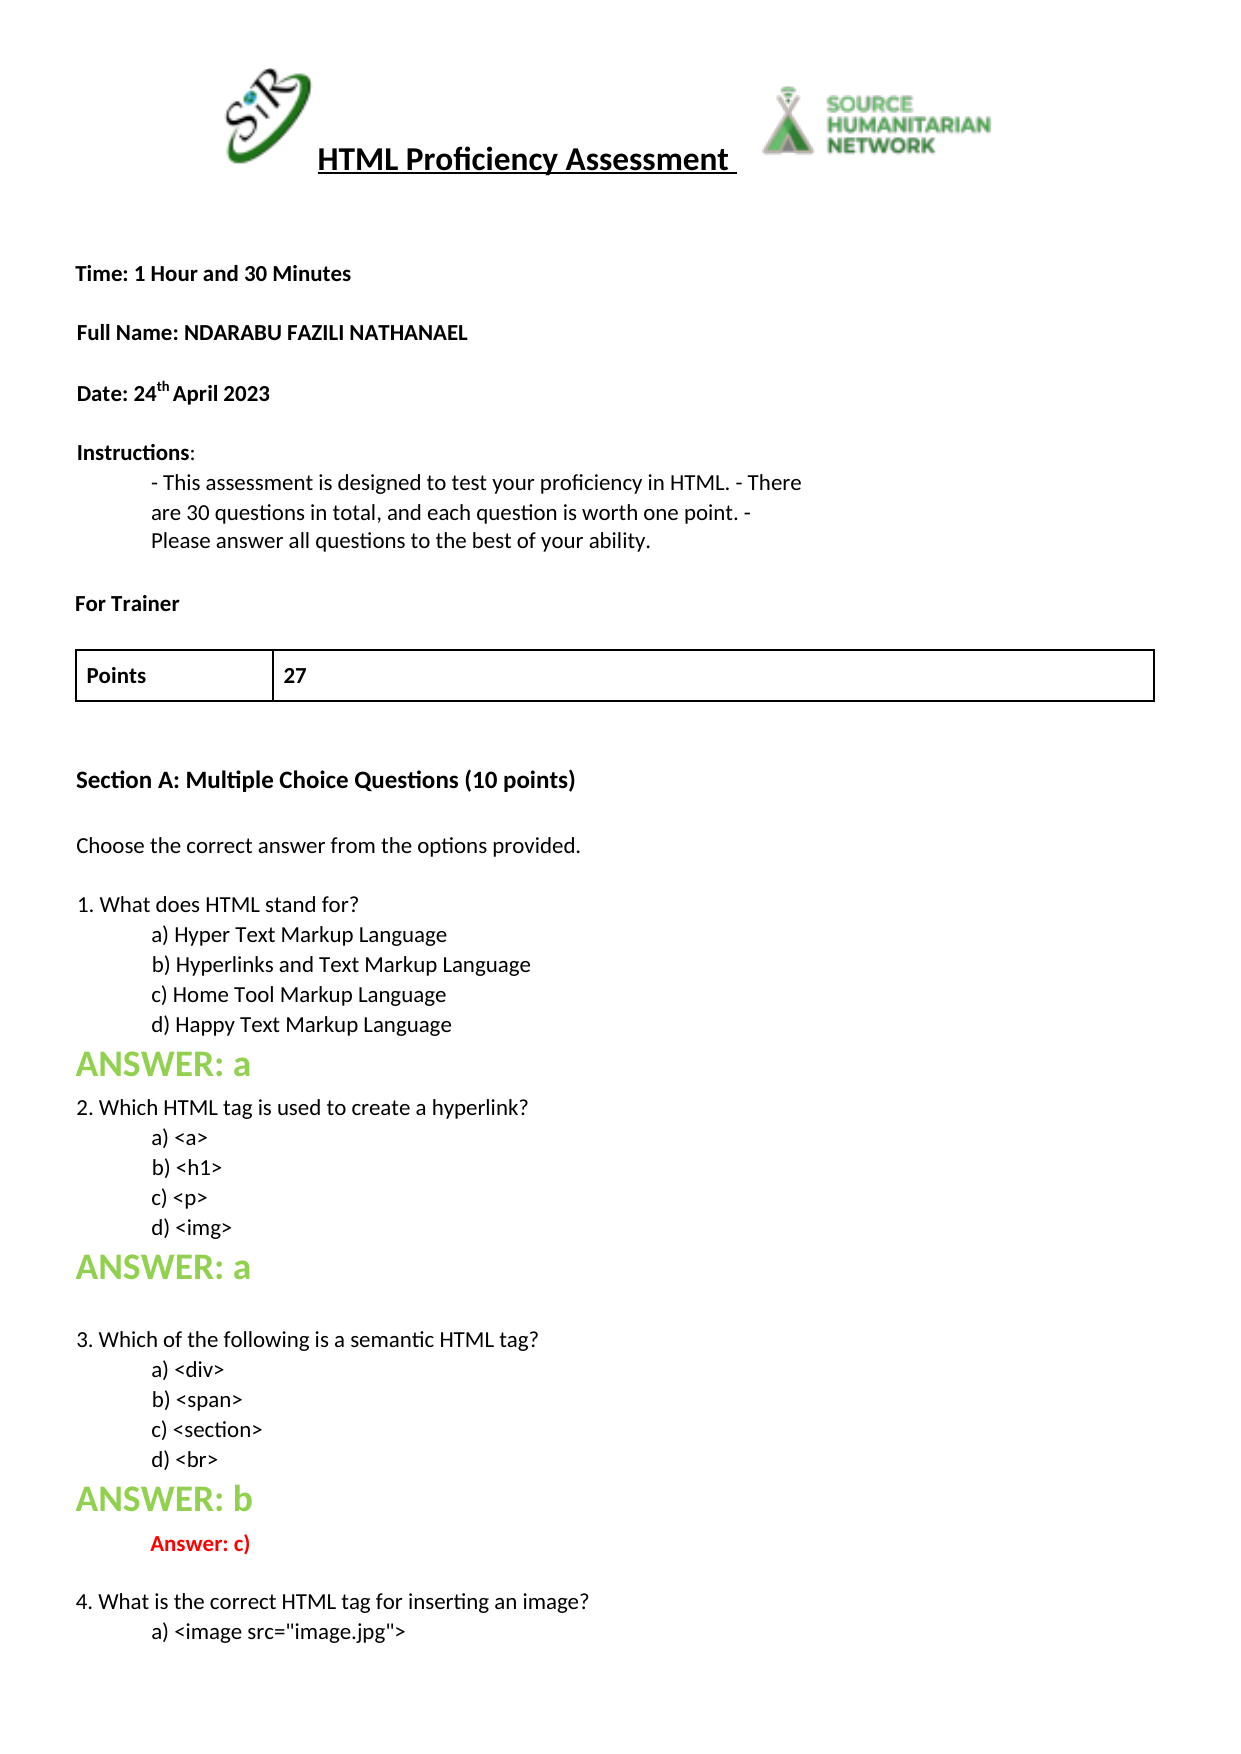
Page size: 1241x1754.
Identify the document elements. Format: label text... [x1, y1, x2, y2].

table_header 27 [274, 651, 1153, 700]
text c) <p> [151, 1183, 1158, 1211]
text b) <h1> [152, 1153, 1158, 1181]
text Time: 1 Hour and 30 Minutes [75, 259, 1158, 287]
text c) <section> [151, 1415, 1158, 1443]
text 4. What is the correct HTML tag for inserting an image? [76, 1587, 1158, 1616]
text 1. What does HTML stand for? [77, 890, 1158, 918]
text Choose the correct answer from the options provided. [76, 831, 1158, 859]
text Full Name: NDARABU FAZILI NATHANAEL [77, 318, 1158, 346]
text Instructions: [77, 438, 1158, 466]
text c) Home Tool Markup Language [151, 980, 1158, 1008]
text b) <span> [152, 1385, 1158, 1413]
text ANSWER: a [75, 1039, 1158, 1085]
text a) <image src="image.jpg"> [151, 1617, 1158, 1646]
picture [744, 78, 1010, 170]
text d) <img> [151, 1213, 1158, 1241]
text b) Hyperlinks and Text Markup Language [152, 950, 1158, 978]
text d) Happy Text Markup Language [151, 1010, 1158, 1038]
text 3. Which of the following is a semantic HTML tag? [76, 1325, 1158, 1353]
text d) <br> [151, 1446, 1158, 1473]
picture [223, 68, 313, 170]
text - This assessment is designed to test your proficiency in HTML. - There are 30 questions in total, and each question is worth one point. - Please answer all questions to the best of your ability. [151, 468, 807, 555]
text Section A: Multiple Choice Questions (10 points) [76, 764, 1158, 795]
text For Trainer [75, 589, 807, 617]
text a) Hyper Text Markup Language [151, 920, 1158, 948]
text a) <div> [151, 1355, 1158, 1383]
text Date: 24th April 2023 [77, 377, 1158, 408]
text a) <a> [151, 1123, 1158, 1151]
text ANSWER: b [75, 1475, 1158, 1521]
text ANSWER: a [75, 1243, 1158, 1289]
text Answer: c) [150, 1529, 1158, 1557]
table_header Points [77, 651, 272, 700]
text 2. Which HTML tag is used to create a hyperlink? [76, 1093, 1158, 1121]
